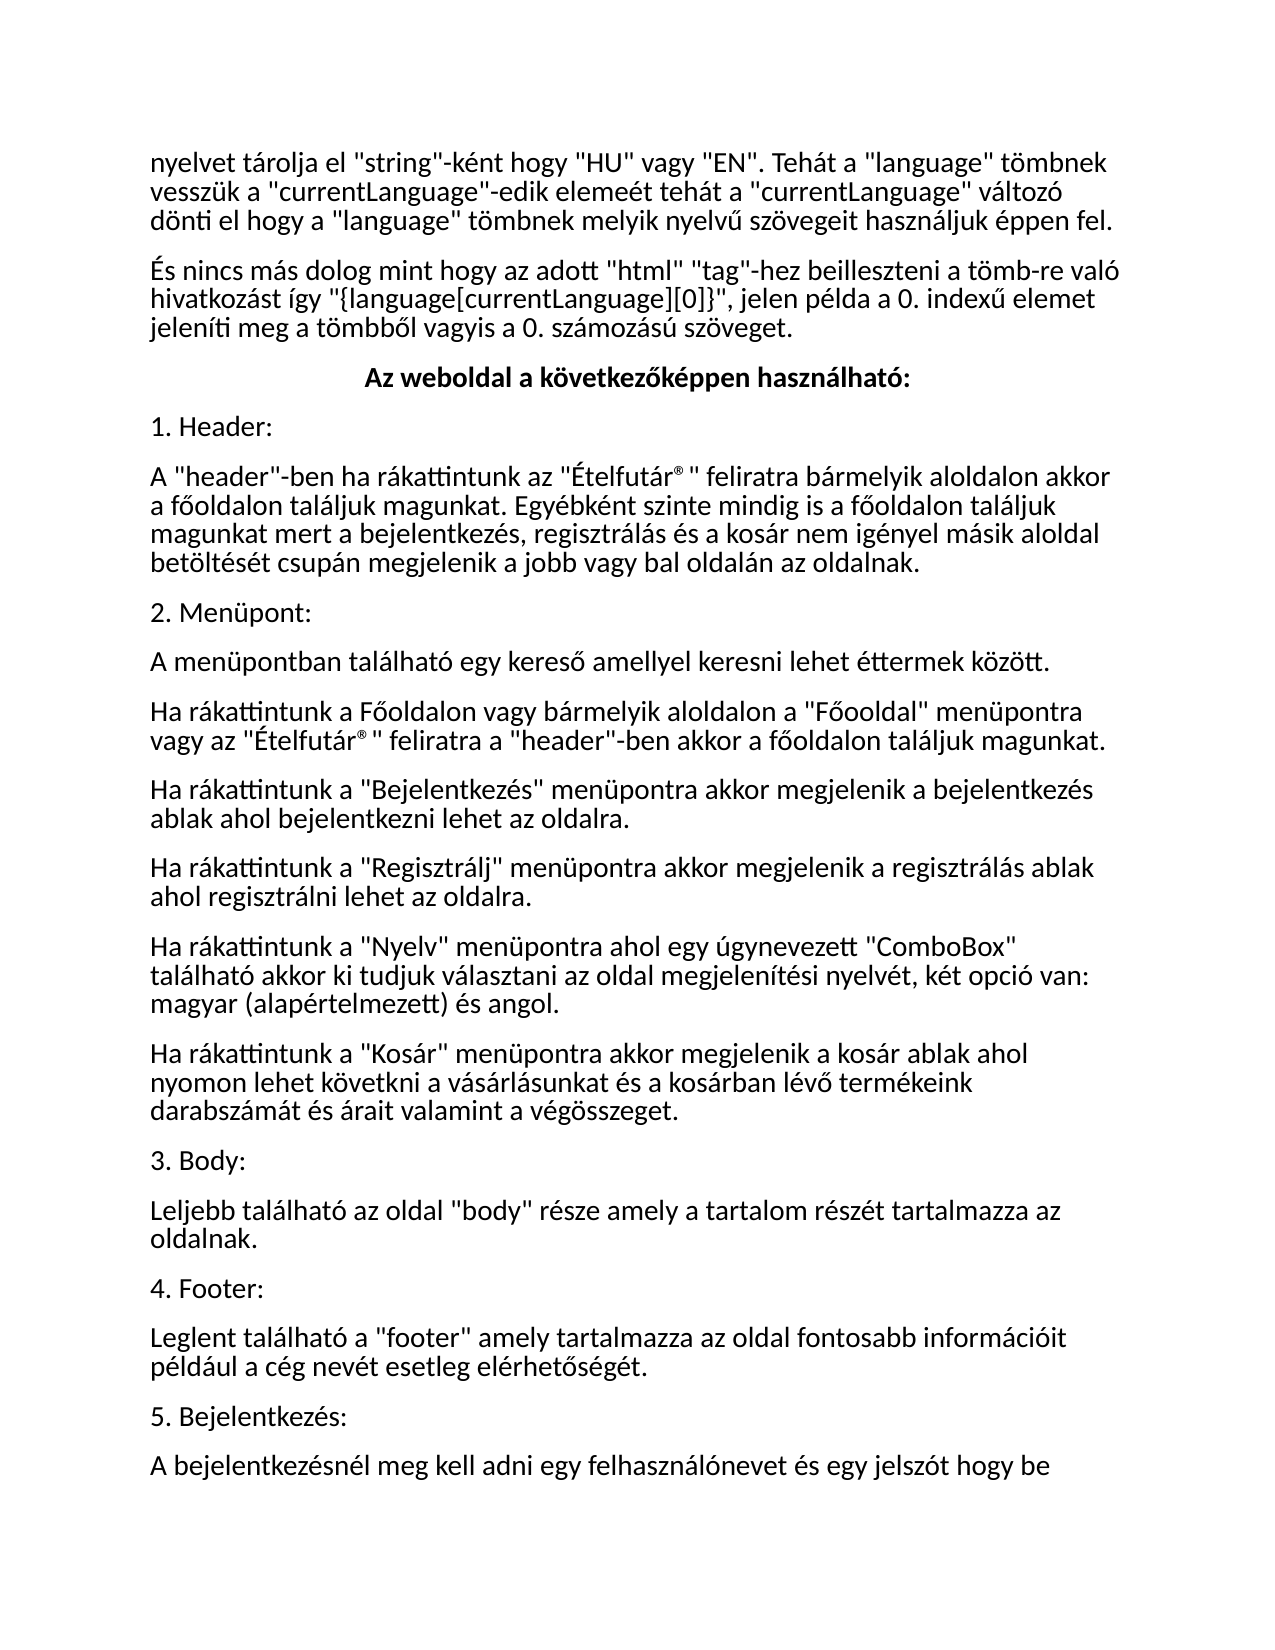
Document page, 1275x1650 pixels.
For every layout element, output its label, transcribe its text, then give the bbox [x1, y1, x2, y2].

text Ha rákattintunk a "Kosár" menüpontra akkor megjelenik a kosár ablak ahol nyomon lehet követkni a vásárlásunkat és a kosárban lévő termékeink darabszámát és árait valamint a végösszeget. [150, 1040, 1125, 1127]
text 3. Body: [150, 1147, 1125, 1176]
text Ha rákattintunk a "Bejelentkezés" menüpontra akkor megjelenik a bejelentkezés ablak ahol bejelentkezni lehet az oldalra. [150, 777, 1125, 834]
text A "header"-ben ha rákattintunk az "Ételfutár®" feliratra bármelyik aloldalon akkor a főoldalon találjuk magunkat. Egyébként szinte mindig is a főoldalon találjuk magunkat mert a bejelentkezés, regisztrálás és a kosár nem igényel másik aloldal betöltését csupán megjelenik a jobb vagy bal oldalán az oldalnak. [150, 463, 1125, 578]
text És nincs más dolog mint hogy az adott "html" "tag"-hez beilleszteni a tömb-re való hivatkozást így "{language[currentLanguage][0]}", jelen példa a 0. indexű elemet jeleníti meg a tömbből vagyis a 0. számozású szöveget. [150, 257, 1125, 343]
text 5. Bejelentkezés: [150, 1403, 1125, 1432]
text 4. Footer: [150, 1275, 1125, 1304]
text 2. Menüpont: [150, 599, 1125, 628]
text Az weboldal a következőképpen használható: [150, 364, 1125, 393]
text A menüpontban található egy kereső amellyel keresni lehet éttermek között. [150, 649, 1125, 677]
text Ha rákattintunk a "Nyelv" menüpontra ahol egy úgynevezett "ComboBox" található akkor ki tudjuk választani az oldal megjelenítési nyelvét, két opció van: magyar (alapértelmezett) és angol. [150, 933, 1125, 1019]
text 1. Header: [150, 414, 1125, 442]
text Leglent található a "footer" amely tartalmazza az oldal fontosabb információit például a cég nevét esetleg elérhetőségét. [150, 1325, 1125, 1382]
text Ha rákattintunk a "Regisztrálj" menüpontra akkor megjelenik a regisztrálás ablak ahol regisztrálni lehet az oldalra. [150, 855, 1125, 912]
text Ha rákattintunk a Főoldalon vagy bármelyik aloldalon a "Főooldal" menüpontra vagy az "Ételfutár®" feliratra a "header"-ben akkor a főoldalon találjuk magunkat. [150, 698, 1125, 756]
text Leljebb található az oldal "body" része amely a tartalom részét tartalmazza az oldalnak. [150, 1197, 1125, 1254]
